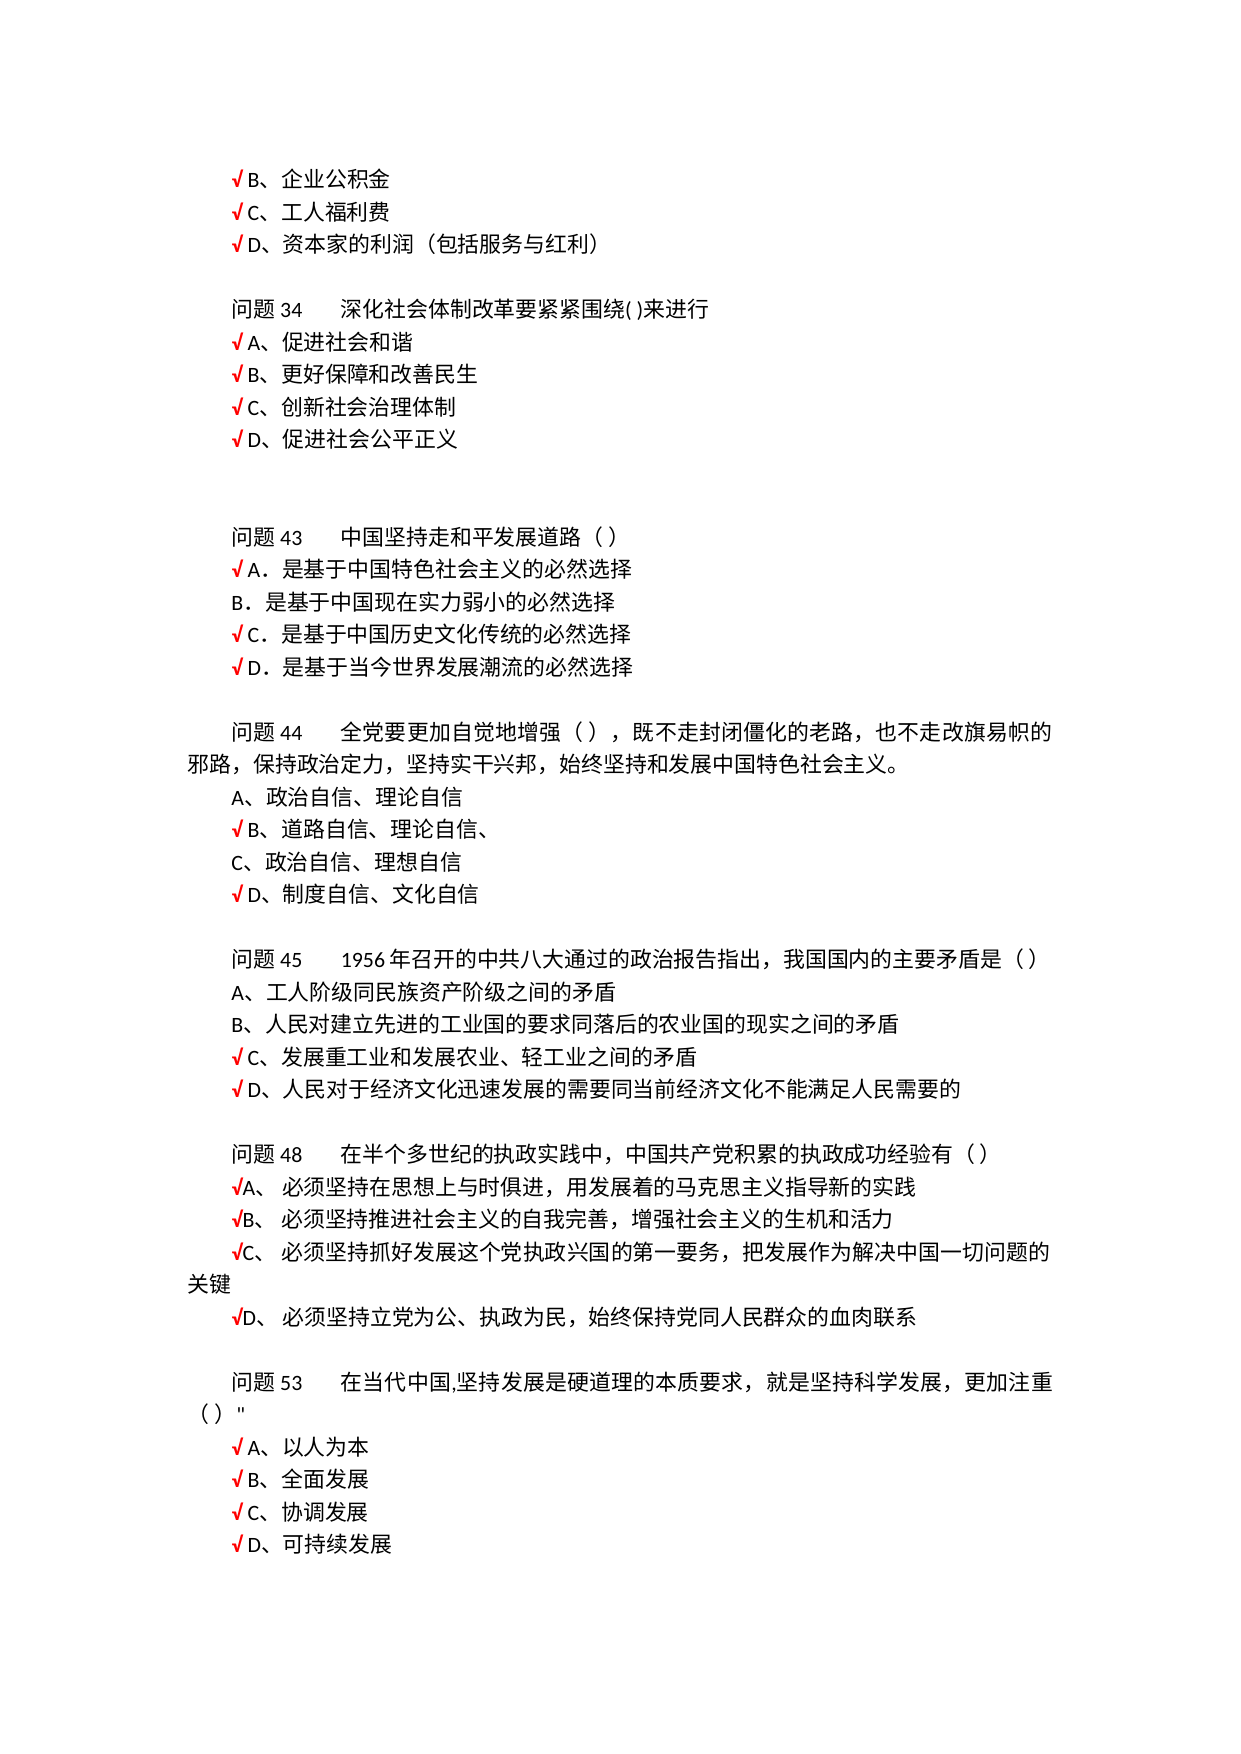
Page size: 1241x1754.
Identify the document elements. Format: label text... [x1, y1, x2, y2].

text √ D、可持续发展 [187, 1527, 1053, 1559]
text √ D、资本家的利润（包括服务与红利） [187, 227, 1053, 259]
text √ C、创新社会治理体制 [187, 389, 1053, 422]
text 问题 48 在半个多世纪的执政实践中，中国共产党积累的执政成功经验有（ ） [187, 1137, 1053, 1169]
text √ D、人民对于经济文化迅速发展的需要同当前经济文化不能满足人民需要的 [187, 1072, 1053, 1104]
text √ B、全面发展 [187, 1462, 1053, 1494]
text B、人民对建立先进的工业国的要求同落后的农业国的现实之间的矛盾 [187, 1007, 1053, 1039]
text 问题 43 中国坚持走和平发展道路（ ） [187, 519, 1053, 552]
text √ A、以人为本 [187, 1429, 1053, 1462]
text B．是基于中国现在实力弱小的必然选择 [187, 584, 1053, 617]
text 问题 45 1956年召开的中共八大通过的政治报告指出，我国国内的主要矛盾是（ ） [187, 942, 1053, 974]
text 问题 34 深化社会体制改革要紧紧围绕( )来进行 [187, 292, 1053, 324]
text C、政治自信、理想自信 [187, 844, 1053, 877]
text √ C、发展重工业和发展农业、轻工业之间的矛盾 [187, 1039, 1053, 1072]
text √ A．是基于中国特色社会主义的必然选择 [187, 552, 1053, 584]
text √B、 必须坚持推进社会主义的自我完善，增强社会主义的生机和活力 [187, 1202, 1053, 1234]
text 问题 44 全党要更加自觉地增强（ ），既不走封闭僵化的老路，也不走改旗易帜的邪路，保持政治定力，坚持实干兴邦，始终坚持和发展中国特色社会主义。 [187, 714, 1053, 779]
text √ D、制度自信、文化自信 [187, 877, 1053, 909]
text √ B、道路自信、理论自信、 [187, 812, 1053, 844]
text √ D、促进社会公平正义 [187, 422, 1053, 454]
text √ B、更好保障和改善民生 [187, 357, 1053, 389]
text √ C、工人福利费 [187, 194, 1053, 227]
text √ A、促进社会和谐 [187, 324, 1053, 357]
text √ D．是基于当今世界发展潮流的必然选择 [187, 649, 1053, 682]
text √C、 必须坚持抓好发展这个党执政兴国的第一要务，把发展作为解决中国一切问题的关键 [187, 1234, 1053, 1299]
text 问题 53 在当代中国,坚持发展是硬道理的本质要求，就是坚持科学发展，更加注重（ ）" [187, 1364, 1053, 1429]
text √ B、企业公积金 [187, 162, 1053, 194]
text √ C．是基于中国历史文化传统的必然选择 [187, 617, 1053, 649]
text √A、 必须坚持在思想上与时俱进，用发展着的马克思主义指导新的实践 [187, 1169, 1053, 1202]
text A、工人阶级同民族资产阶级之间的矛盾 [187, 974, 1053, 1007]
text √ C、协调发展 [187, 1494, 1053, 1527]
text A、政治自信、理论自信 [187, 779, 1053, 812]
text √D、 必须坚持立党为公、执政为民，始终保持党同人民群众的血肉联系 [187, 1299, 1053, 1332]
